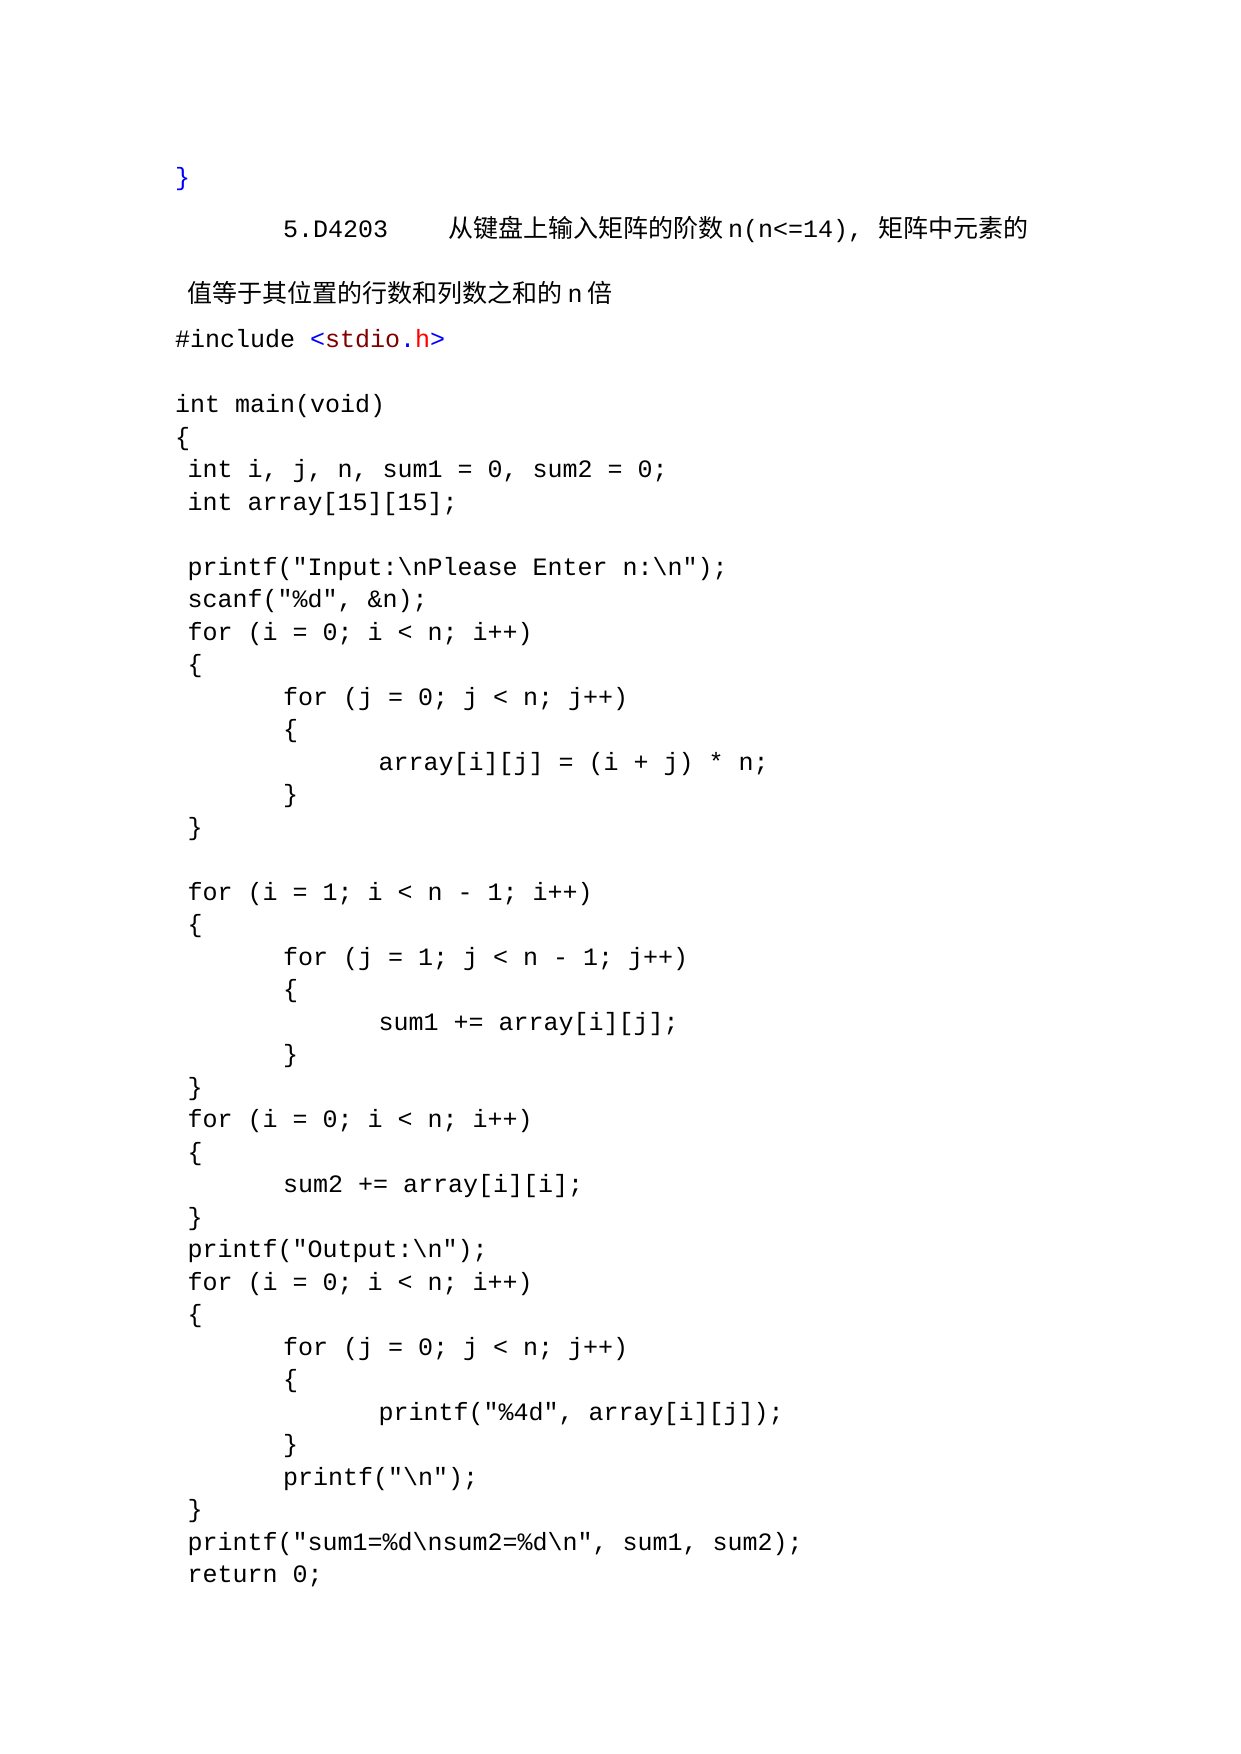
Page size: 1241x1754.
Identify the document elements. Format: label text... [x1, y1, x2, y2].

text for (i = 0; i < n; i++) [175, 1267, 1053, 1299]
text return 0; [175, 1559, 1053, 1592]
text } [175, 779, 1053, 812]
text for (i = 0; i < n; i++) [175, 617, 1053, 649]
text printf("\n"); [175, 1462, 1053, 1494]
text { [175, 1299, 1053, 1332]
text printf("sum1=%d\nsum2=%d\n", sum1, sum2); [175, 1527, 1053, 1559]
text array[i][j] = (i + j) * n; [175, 747, 1053, 779]
text scanf("%d", &n); [175, 584, 1053, 617]
text for (i = 0; i < n; i++) [175, 1104, 1053, 1137]
text { [175, 1364, 1053, 1397]
text printf("Input:\nPlease Enter n:\n"); [175, 552, 1053, 584]
text } [175, 1429, 1053, 1462]
text printf("%4d", array[i][j]); [175, 1397, 1053, 1429]
text } [175, 1039, 1053, 1072]
text 5.D4203 从键盘上输入矩阵的阶数n(n<=14), 矩阵中元素的值等于其位置的行数和列数之和的n倍 [175, 194, 1053, 324]
text { [175, 714, 1053, 747]
text } [175, 1202, 1053, 1234]
text } [175, 162, 1053, 194]
text } [175, 812, 1053, 844]
text { [175, 1137, 1053, 1169]
text sum1 += array[i][j]; [175, 1007, 1053, 1039]
text int array[15][15]; [175, 487, 1053, 519]
text for (j = 0; j < n; j++) [175, 682, 1053, 714]
text for (i = 1; i < n - 1; i++) [175, 877, 1053, 909]
text { [175, 649, 1053, 682]
text for (j = 0; j < n; j++) [175, 1332, 1053, 1364]
text { [175, 909, 1053, 942]
text } [175, 1072, 1053, 1104]
text printf("Output:\n"); [175, 1234, 1053, 1267]
text int i, j, n, sum1 = 0, sum2 = 0; [175, 454, 1053, 487]
text { [175, 422, 1053, 454]
text sum2 += array[i][i]; [175, 1169, 1053, 1202]
text int main(void) [175, 389, 1053, 422]
text for (j = 1; j < n - 1; j++) [175, 942, 1053, 974]
text } [175, 1494, 1053, 1527]
text { [175, 974, 1053, 1007]
text #include <stdio.h> [175, 324, 1053, 357]
